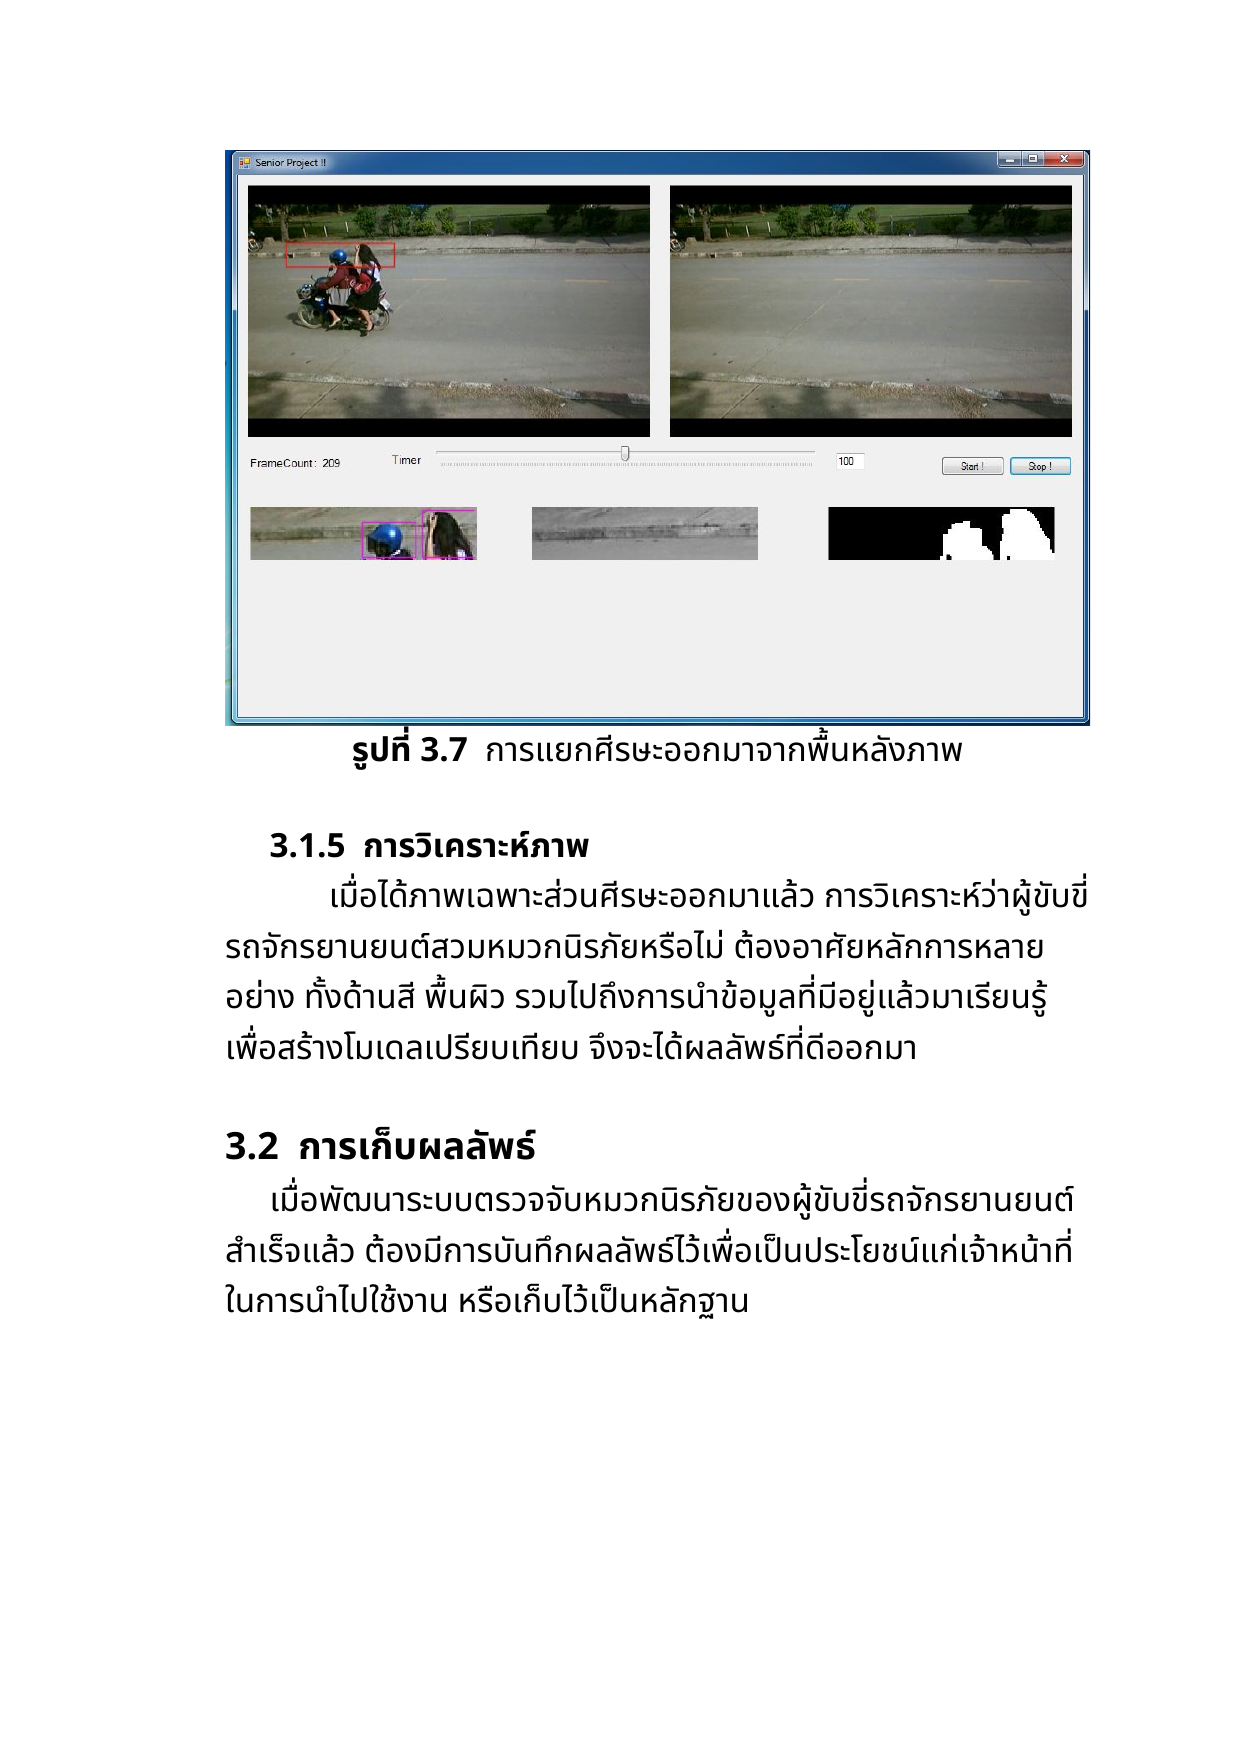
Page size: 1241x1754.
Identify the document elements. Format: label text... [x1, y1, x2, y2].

text เมื่อได้ภาพเฉพาะส่วนศีรษะออกมาแล้ว การวิเคราะห์ว่าผู้ขับขี่รถจักรยานยนต์สวมหมวกนิรภัยหรือไม่ ต้องอาศัยหลักการหลายอย่าง ทั้งด้านสี พื้นผิว รวมไปถึงการนำข้อมูลที่มีอยู่แล้วมาเรียนรู้เพื่อสร้างโมเดลเปรียบเทียบ จึงจะได้ผลลัพธ์ที่ดีออกมา [225, 872, 1090, 1074]
text 3.2 การเก็บผลลัพธ์ [225, 1119, 1090, 1176]
text รูปที่ 3.7 การแยกศีรษะออกมาจากพื้นหลังภาพ [225, 726, 1090, 776]
picture [225, 150, 1091, 726]
text เมื่อพัฒนาระบบตรวจจับหมวกนิรภัยของผู้ขับขี่รถจักรยานยนต์สำเร็จแล้ว ต้องมีการบันทึกผลลัพธ์ไว้เพื่อเป็นประโยชน์แก่เจ้าหน้าที่ ในการนำไปใช้งาน หรือเก็บไว้เป็นหลักฐาน [225, 1176, 1090, 1328]
text 3.1.5 การวิเคราะห์ภาพ [225, 822, 1090, 872]
